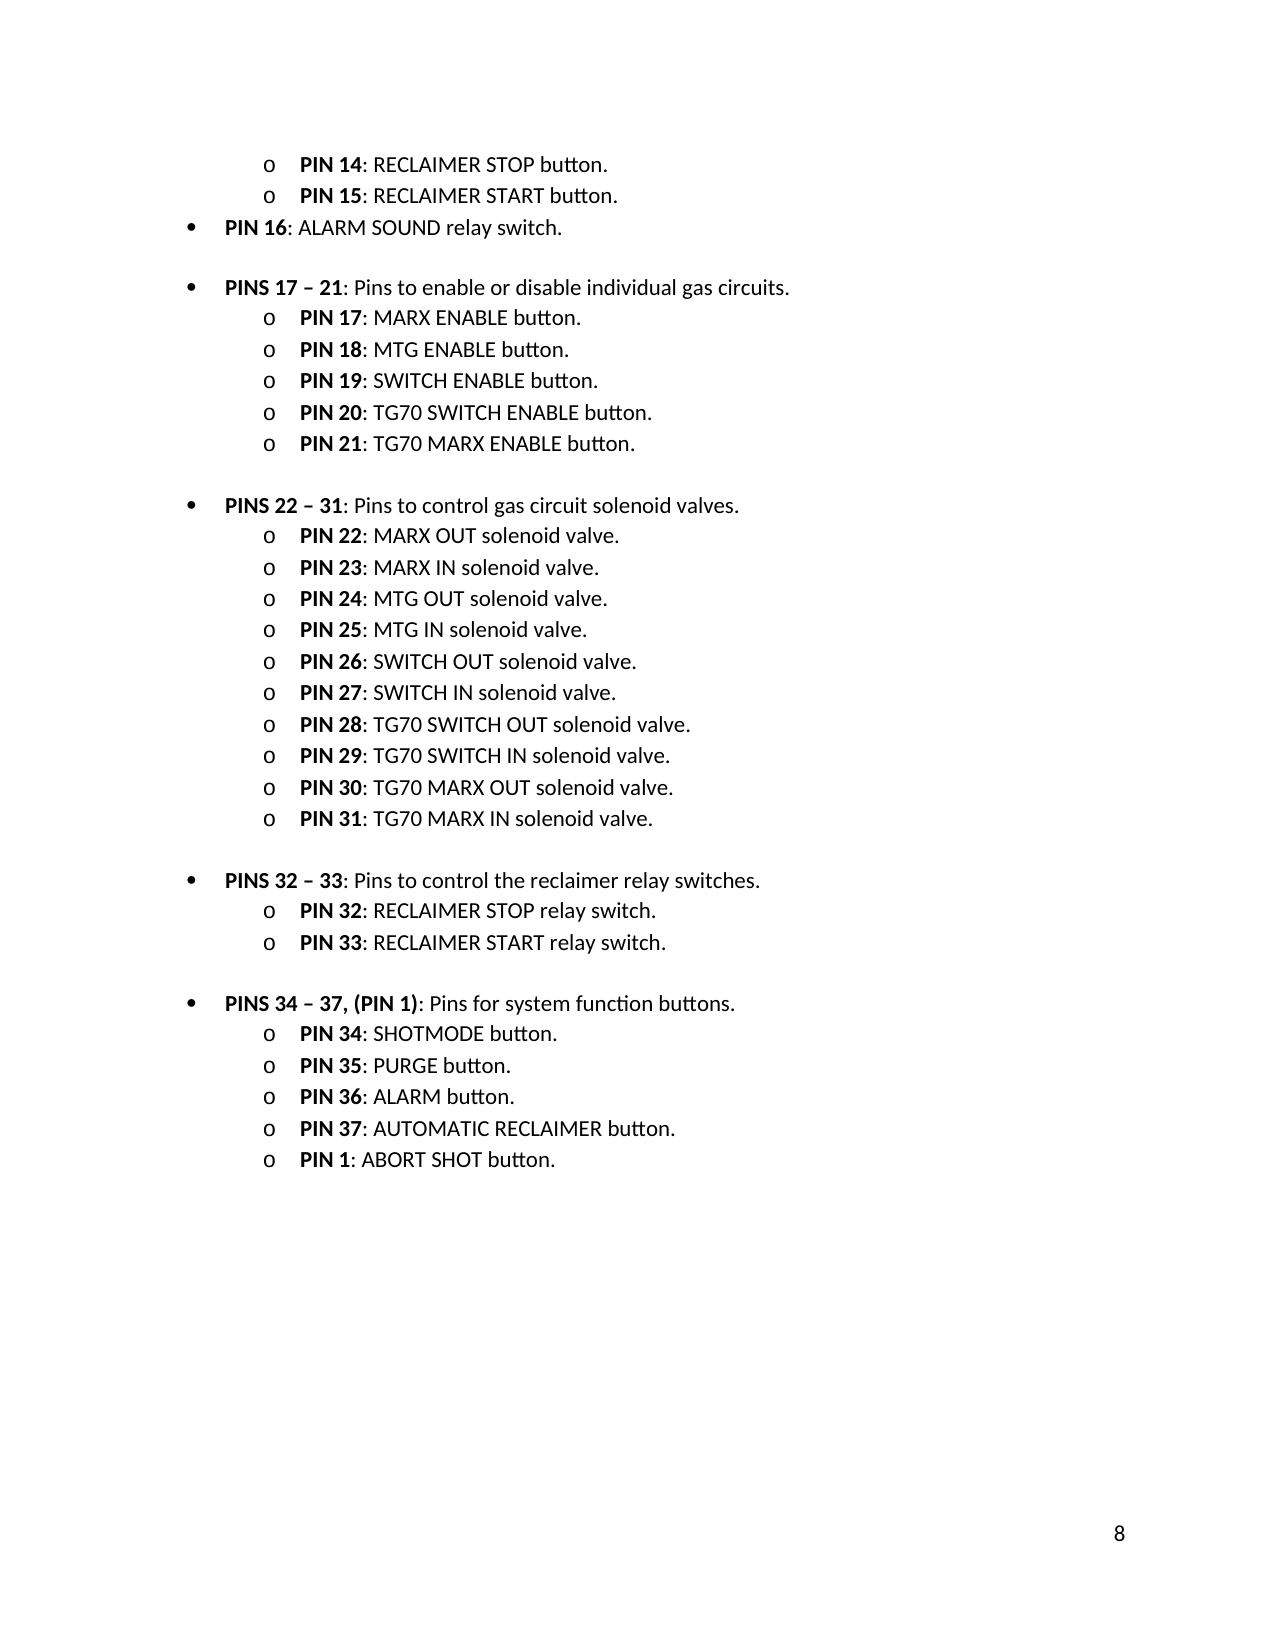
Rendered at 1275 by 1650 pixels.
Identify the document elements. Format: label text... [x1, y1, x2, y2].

list PIN 36: ALARM button. [262, 1082, 1125, 1112]
list PINS 17 – 21: Pins to enable or disable individual gas circuits. [187, 273, 1125, 301]
list PIN 20: TG70 SWITCH ENABLE button. [262, 398, 1125, 427]
list PIN 21: TG70 MARX ENABLE button. [262, 429, 1125, 458]
list PIN 22: MARX OUT solenoid valve. [262, 521, 1125, 550]
list PIN 35: PURGE button. [262, 1051, 1125, 1080]
list PINS 32 – 33: Pins to control the reclaimer relay switches. [187, 866, 1125, 894]
list PIN 30: TG70 MARX OUT solenoid valve. [262, 773, 1125, 802]
list PIN 24: MTG OUT solenoid valve. [262, 584, 1125, 613]
list PIN 19: SWITCH ENABLE button. [262, 366, 1125, 396]
list PIN 26: SWITCH OUT solenoid valve. [262, 647, 1125, 676]
list PIN 27: SWITCH IN solenoid valve. [262, 678, 1125, 708]
list PIN 17: MARX ENABLE button. [262, 303, 1125, 333]
list PIN 14: RECLAIMER STOP button. [262, 150, 1125, 179]
list PIN 18: MTG ENABLE button. [262, 335, 1125, 364]
list PINS 34 – 37, (PIN 1): Pins for system function buttons. [187, 989, 1125, 1017]
list PIN 1: ABORT SHOT button. [262, 1145, 1125, 1174]
list PIN 23: MARX IN solenoid valve. [262, 553, 1125, 582]
list PIN 33: RECLAIMER START relay switch. [262, 928, 1125, 957]
list PIN 32: RECLAIMER STOP relay switch. [262, 896, 1125, 925]
list PIN 25: MTG IN solenoid valve. [262, 616, 1125, 645]
list PIN 37: AUTOMATIC RECLAIMER button. [262, 1114, 1125, 1143]
list PIN 16: ALARM SOUND relay switch. [187, 213, 1125, 241]
list PINS 22 – 31: Pins to control gas circuit solenoid valves. [187, 491, 1125, 519]
list PIN 15: RECLAIMER START button. [262, 181, 1125, 211]
list PIN 28: TG70 SWITCH OUT solenoid valve. [262, 710, 1125, 739]
list PIN 31: TG70 MARX IN solenoid valve. [262, 804, 1125, 833]
list PIN 29: TG70 SWITCH IN solenoid valve. [262, 741, 1125, 771]
list PIN 34: SHOTMODE button. [262, 1019, 1125, 1049]
